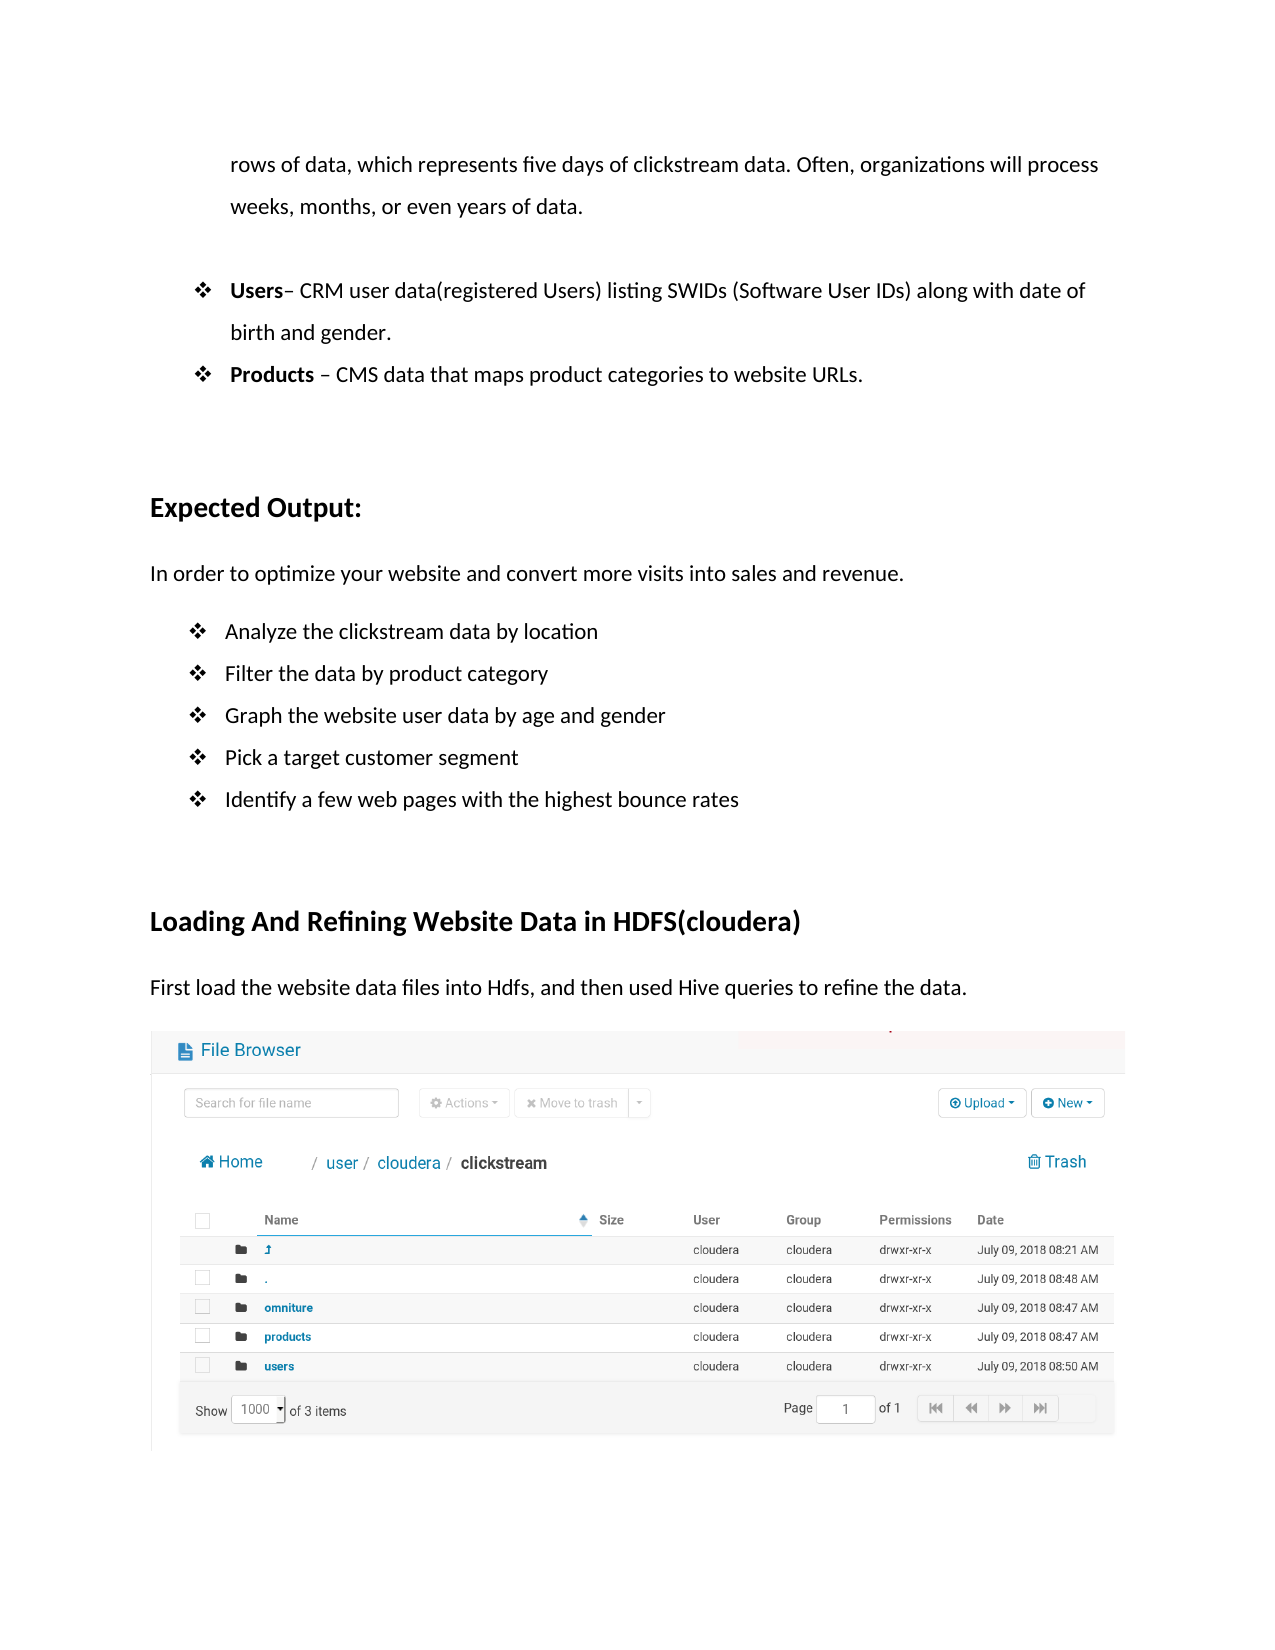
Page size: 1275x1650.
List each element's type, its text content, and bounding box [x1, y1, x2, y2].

list Users– CRM user data(registered Users) listing SWIDs (Software User IDs) along with date of birth and gender. [193, 276, 1125, 346]
text Loading And Refining Website Data in HDFS(cloudera) [150, 903, 1125, 938]
text In order to optimize your website and convert more visits into sales and revenue. [150, 559, 1125, 587]
text Expected Output: [150, 489, 1125, 524]
list Identify a few web pages with the highest bounce rates [187, 785, 1125, 813]
list Analyze the clickstream data by location [187, 617, 1125, 645]
text First load the website data files into Hdfs, and then used Hive queries to refine the data. [150, 973, 1125, 1001]
list Products – CMS data that maps product categories to website URLs. [193, 360, 1125, 388]
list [193, 150, 1125, 220]
list Pick a target customer segment [187, 743, 1125, 771]
list Graph the website user data by age and gender [187, 701, 1125, 729]
list Filter the data by product category [187, 659, 1125, 687]
